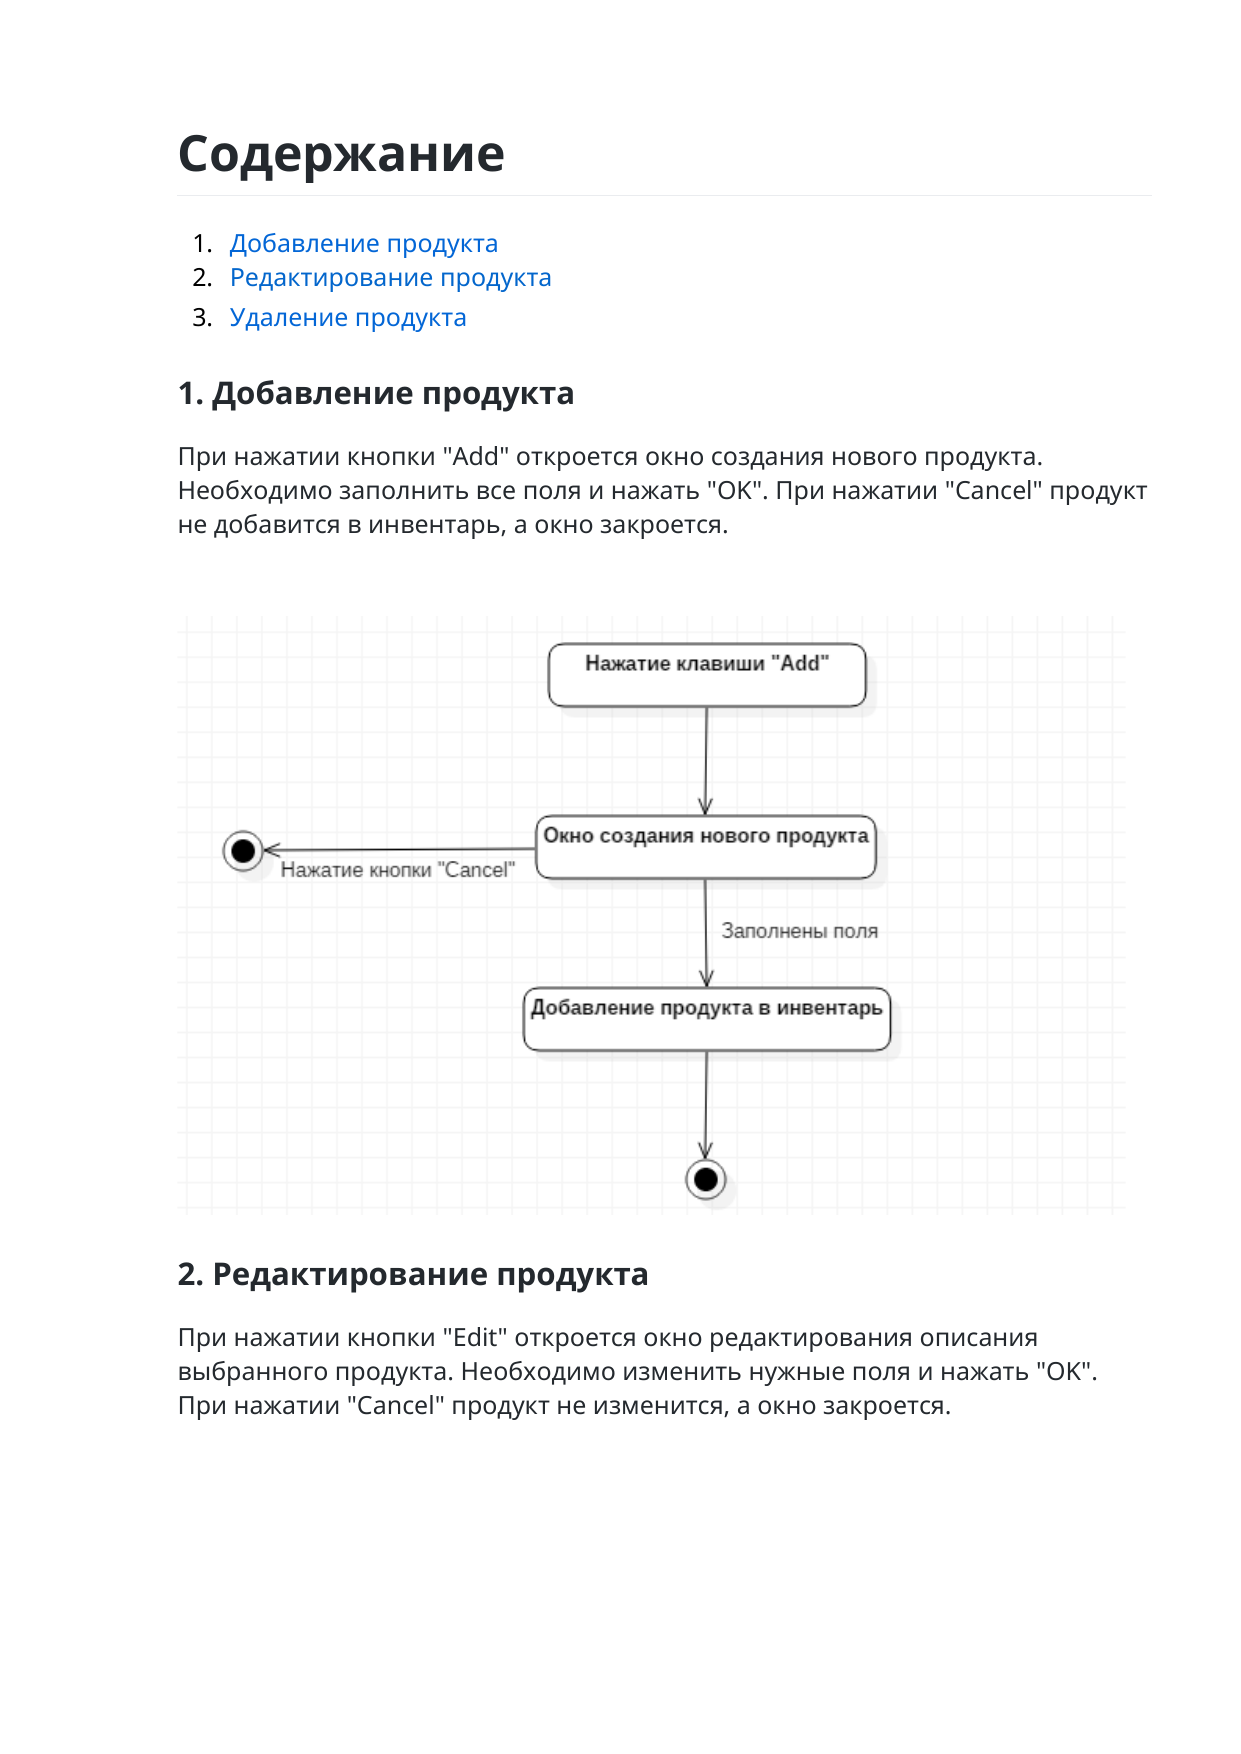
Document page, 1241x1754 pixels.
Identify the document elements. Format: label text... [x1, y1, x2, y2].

text 1. Добавление продукта [177, 371, 1152, 414]
text 2. Редактирование продукта [177, 1252, 1152, 1295]
text Содержание [177, 118, 1152, 195]
text При нажатии кнопки "Add" откроется окно создания нового продукта. Необходимо заполнить все поля и нажать "OK". При нажатии "Cancel" продукт не добавится в инвентарь, а окно закроется. [177, 439, 1152, 541]
picture [177, 616, 1126, 1215]
list Добавление продукта [192, 225, 1152, 259]
text При нажатии кнопки "Edit" откроется окно редактирования описания выбранного продукта. Необходимо изменить нужные поля и нажать "OK". При нажатии "Cancel" продукт не изменится, а окно закроется. [177, 1320, 1152, 1422]
list Удаление продукта [192, 300, 1152, 334]
list Редактирование продукта [192, 259, 1152, 293]
